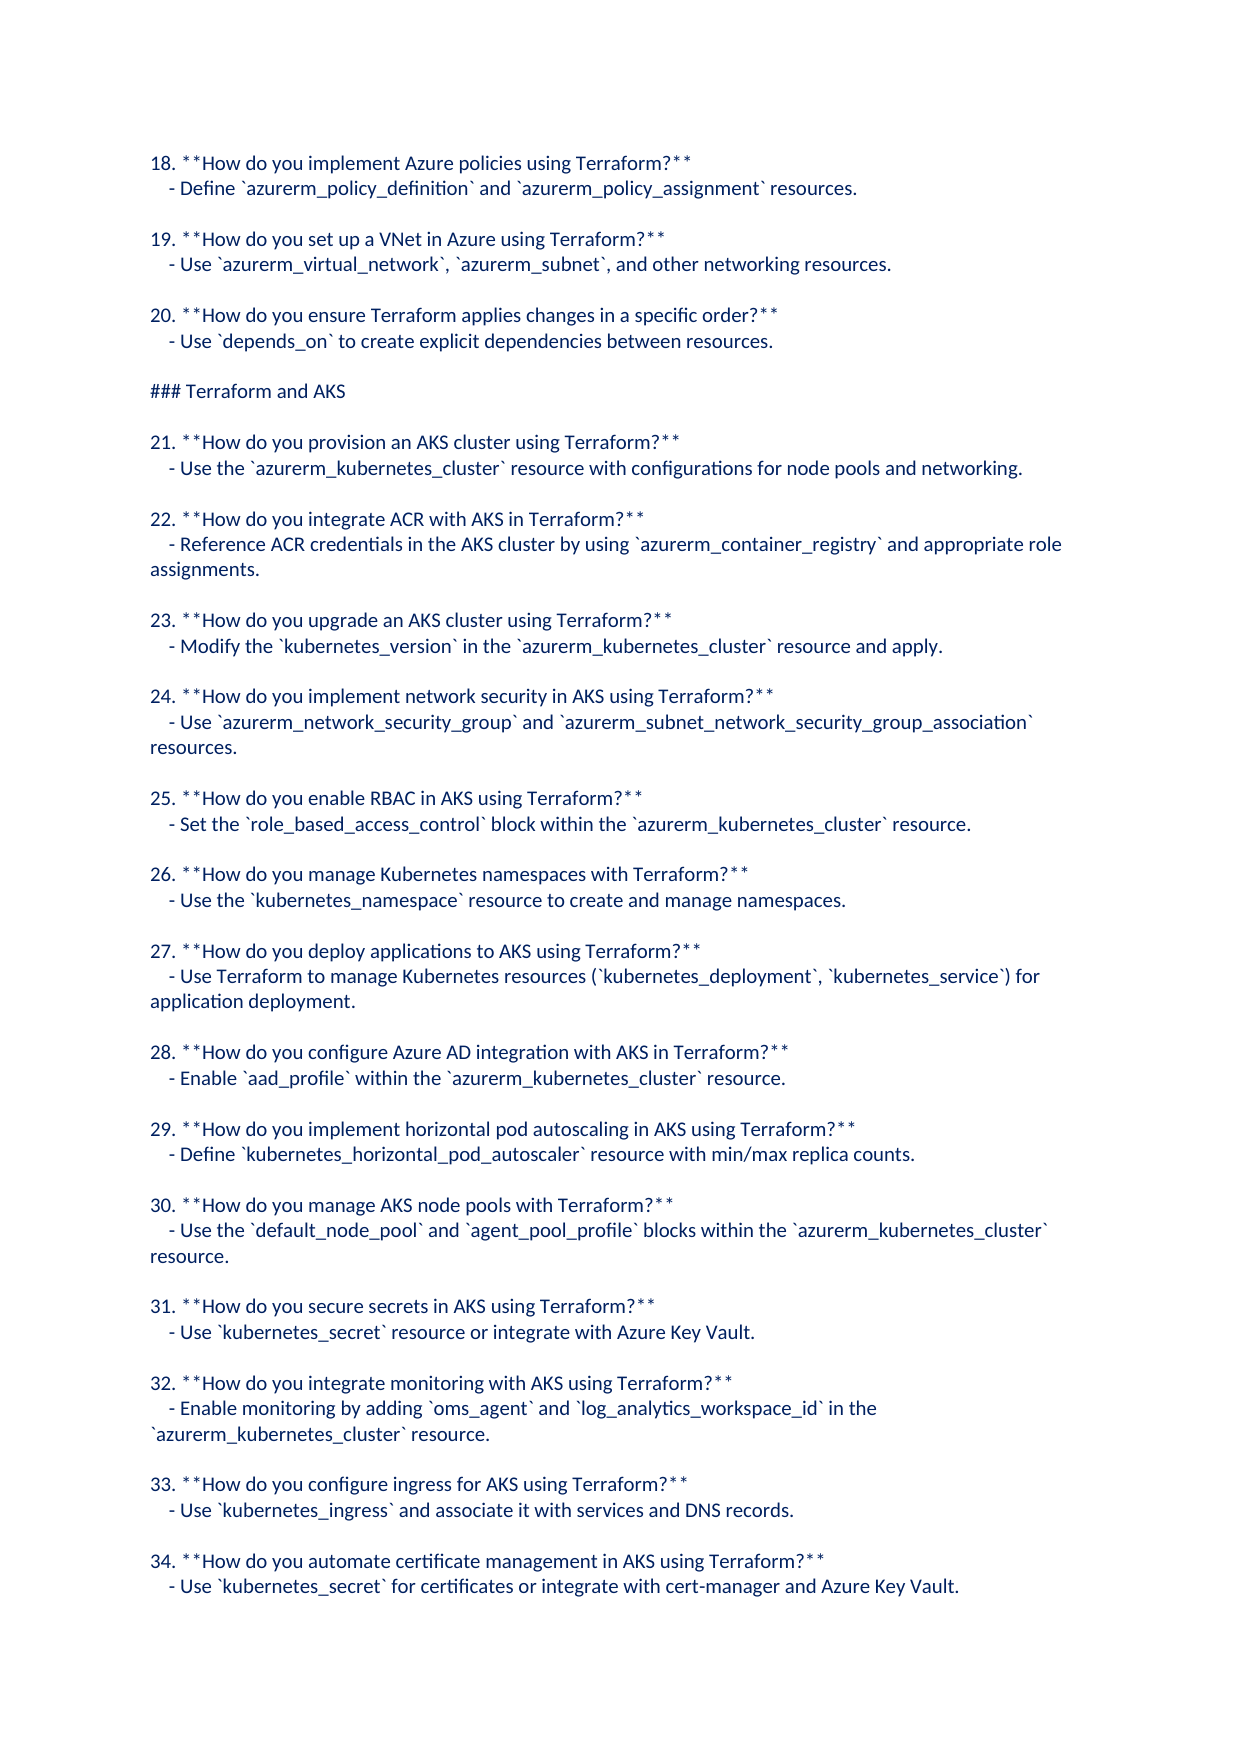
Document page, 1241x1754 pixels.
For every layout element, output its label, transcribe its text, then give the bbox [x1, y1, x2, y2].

text 22. **How do you integrate ACR with AKS in Terraform?** [150, 506, 1090, 531]
text 24. **How do you implement network security in AKS using Terraform?** [150, 684, 1090, 709]
text - Modify the `kubernetes_version` in the `azurerm_kubernetes_cluster` resource and apply. [150, 633, 1090, 658]
text - Use the `kubernetes_namespace` resource to create and manage namespaces. [150, 887, 1090, 912]
text ### Terraform and AKS [150, 379, 1090, 404]
text 29. **How do you implement horizontal pod autoscaling in AKS using Terraform?** [150, 1116, 1090, 1141]
text 32. **How do you integrate monitoring with AKS using Terraform?** [150, 1370, 1090, 1395]
text 20. **How do you ensure Terraform applies changes in a specific order?** [150, 302, 1090, 328]
text - Use `kubernetes_secret` resource or integrate with Azure Key Vault. [150, 1319, 1090, 1344]
text 27. **How do you deploy applications to AKS using Terraform?** [150, 938, 1090, 963]
text - Use the `default_node_pool` and `agent_pool_profile` blocks within the `azurerm_kubernetes_cluster` resource. [150, 1217, 1090, 1268]
text - Enable monitoring by adding `oms_agent` and `log_analytics_workspace_id` in the `azurerm_kubernetes_cluster` resource. [150, 1395, 1090, 1446]
text 18. **How do you implement Azure policies using Terraform?** [150, 150, 1090, 175]
text 34. **How do you automate certificate management in AKS using Terraform?** [150, 1548, 1090, 1573]
text - Use the `azurerm_kubernetes_cluster` resource with configurations for node pools and networking. [150, 455, 1090, 480]
text - Set the `role_based_access_control` block within the `azurerm_kubernetes_cluster` resource. [150, 811, 1090, 836]
text 31. **How do you secure secrets in AKS using Terraform?** [150, 1294, 1090, 1319]
text - Define `azurerm_policy_definition` and `azurerm_policy_assignment` resources. [150, 175, 1090, 201]
text - Use `azurerm_network_security_group` and `azurerm_subnet_network_security_group_association` resources. [150, 709, 1090, 760]
text - Reference ACR credentials in the AKS cluster by using `azurerm_container_registry` and appropriate role assignments. [150, 531, 1090, 582]
text 30. **How do you manage AKS node pools with Terraform?** [150, 1192, 1090, 1217]
text - Use `kubernetes_ingress` and associate it with services and DNS records. [150, 1497, 1090, 1522]
text - Enable `aad_profile` within the `azurerm_kubernetes_cluster` resource. [150, 1065, 1090, 1090]
text - Use Terraform to manage Kubernetes resources (`kubernetes_deployment`, `kubernetes_service`) for application deployment. [150, 963, 1090, 1014]
text - Use `depends_on` to create explicit dependencies between resources. [150, 328, 1090, 353]
text 25. **How do you enable RBAC in AKS using Terraform?** [150, 785, 1090, 811]
text 33. **How do you configure ingress for AKS using Terraform?** [150, 1472, 1090, 1497]
text - Define `kubernetes_horizontal_pod_autoscaler` resource with min/max replica counts. [150, 1141, 1090, 1167]
text - Use `kubernetes_secret` for certificates or integrate with cert-manager and Azure Key Vault. [150, 1573, 1090, 1599]
text 21. **How do you provision an AKS cluster using Terraform?** [150, 429, 1090, 455]
text 28. **How do you configure Azure AD integration with AKS in Terraform?** [150, 1039, 1090, 1065]
text - Use `azurerm_virtual_network`, `azurerm_subnet`, and other networking resources. [150, 252, 1090, 277]
text 19. **How do you set up a VNet in Azure using Terraform?** [150, 226, 1090, 252]
text 23. **How do you upgrade an AKS cluster using Terraform?** [150, 607, 1090, 633]
text 26. **How do you manage Kubernetes namespaces with Terraform?** [150, 862, 1090, 887]
